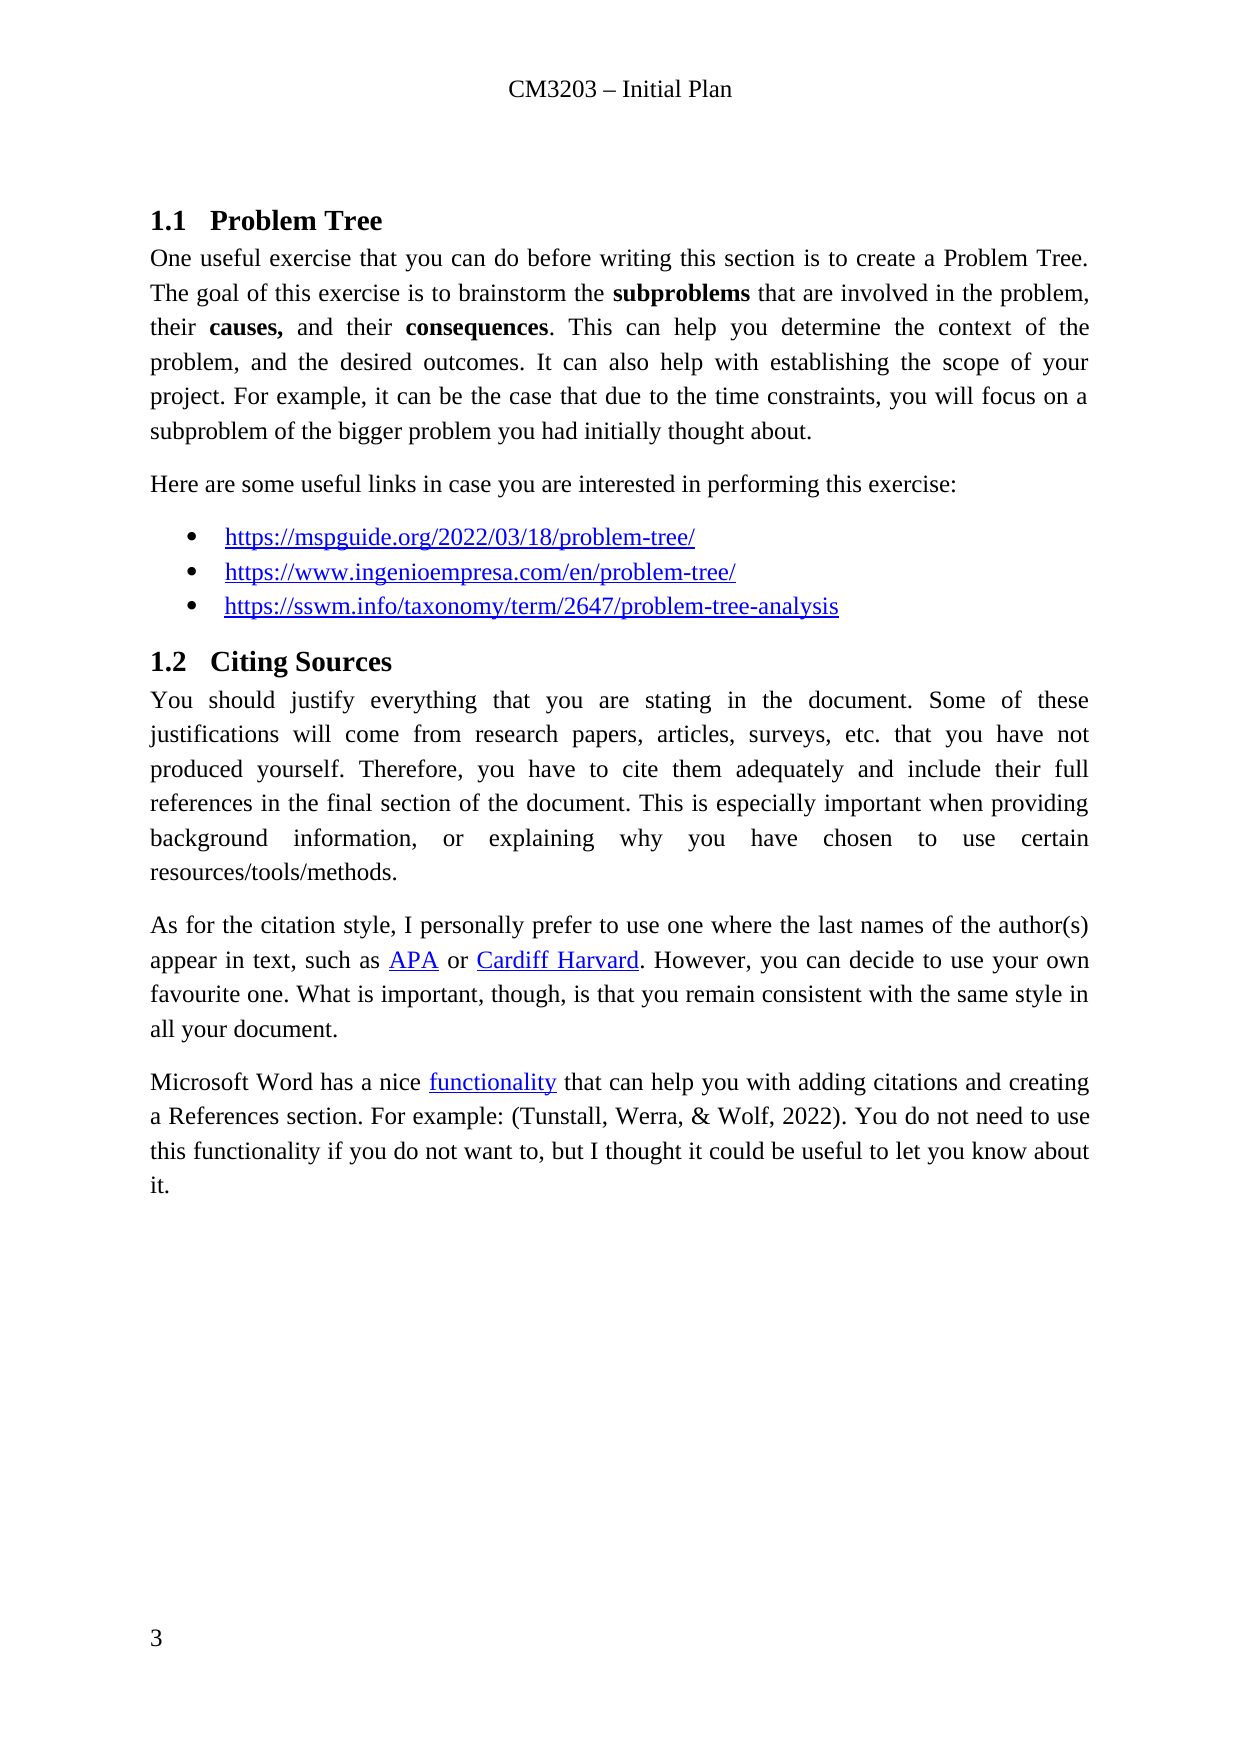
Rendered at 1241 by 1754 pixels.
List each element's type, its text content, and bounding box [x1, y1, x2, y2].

list https://sswm.info/taxonomy/term/2647/problem-tree-analysis [187, 591, 1090, 620]
text You should justify everything that you are stating in the document. Some of these justifications will come from research papers, articles, surveys, etc. that you have not produced yourself. Therefore, you have to cite them adequately and include their full references in the final section of the document. This is especially important when providing background information, or explaining why you have chosen to use certain resources/tools/methods. [150, 685, 1090, 886]
list https://mspguide.org/2022/03/18/problem-tree/ [187, 522, 1090, 551]
text As for the citation style, I personally prefer to use one where the last names of the author(s) appear in text, such as APA or Cardiff Harvard. However, you can decide to use your own favourite one. What is important, though, is that you remain consistent with the same style in all your document. [150, 910, 1090, 1042]
subtitle Citing Sources [150, 644, 1090, 678]
text Here are some useful links in case you are interested in performing this exercise: [150, 469, 1090, 498]
text One useful exercise that you can do before writing this section is to create a Problem Tree. The goal of this exercise is to brainstorm the subproblems that are involved in the problem, their causes, and their consequences. This can help you determine the context of the problem, and the desired outcomes. It can also help with establishing the scope of your project. For example, it can be the case that due to the time constraints, you will focus on a subproblem of the bigger problem you had initially thought about. [150, 243, 1090, 444]
list https://www.ingenioempresa.com/en/problem-tree/ [187, 557, 1090, 586]
subtitle Problem Tree [150, 203, 1090, 237]
text Microsoft Word has a nice functionality that can help you with adding citations and creating a References section. For example: . You do not need to use this functionality if you do not want to, but I thought it could be useful to let you know about it. [150, 1067, 1090, 1199]
